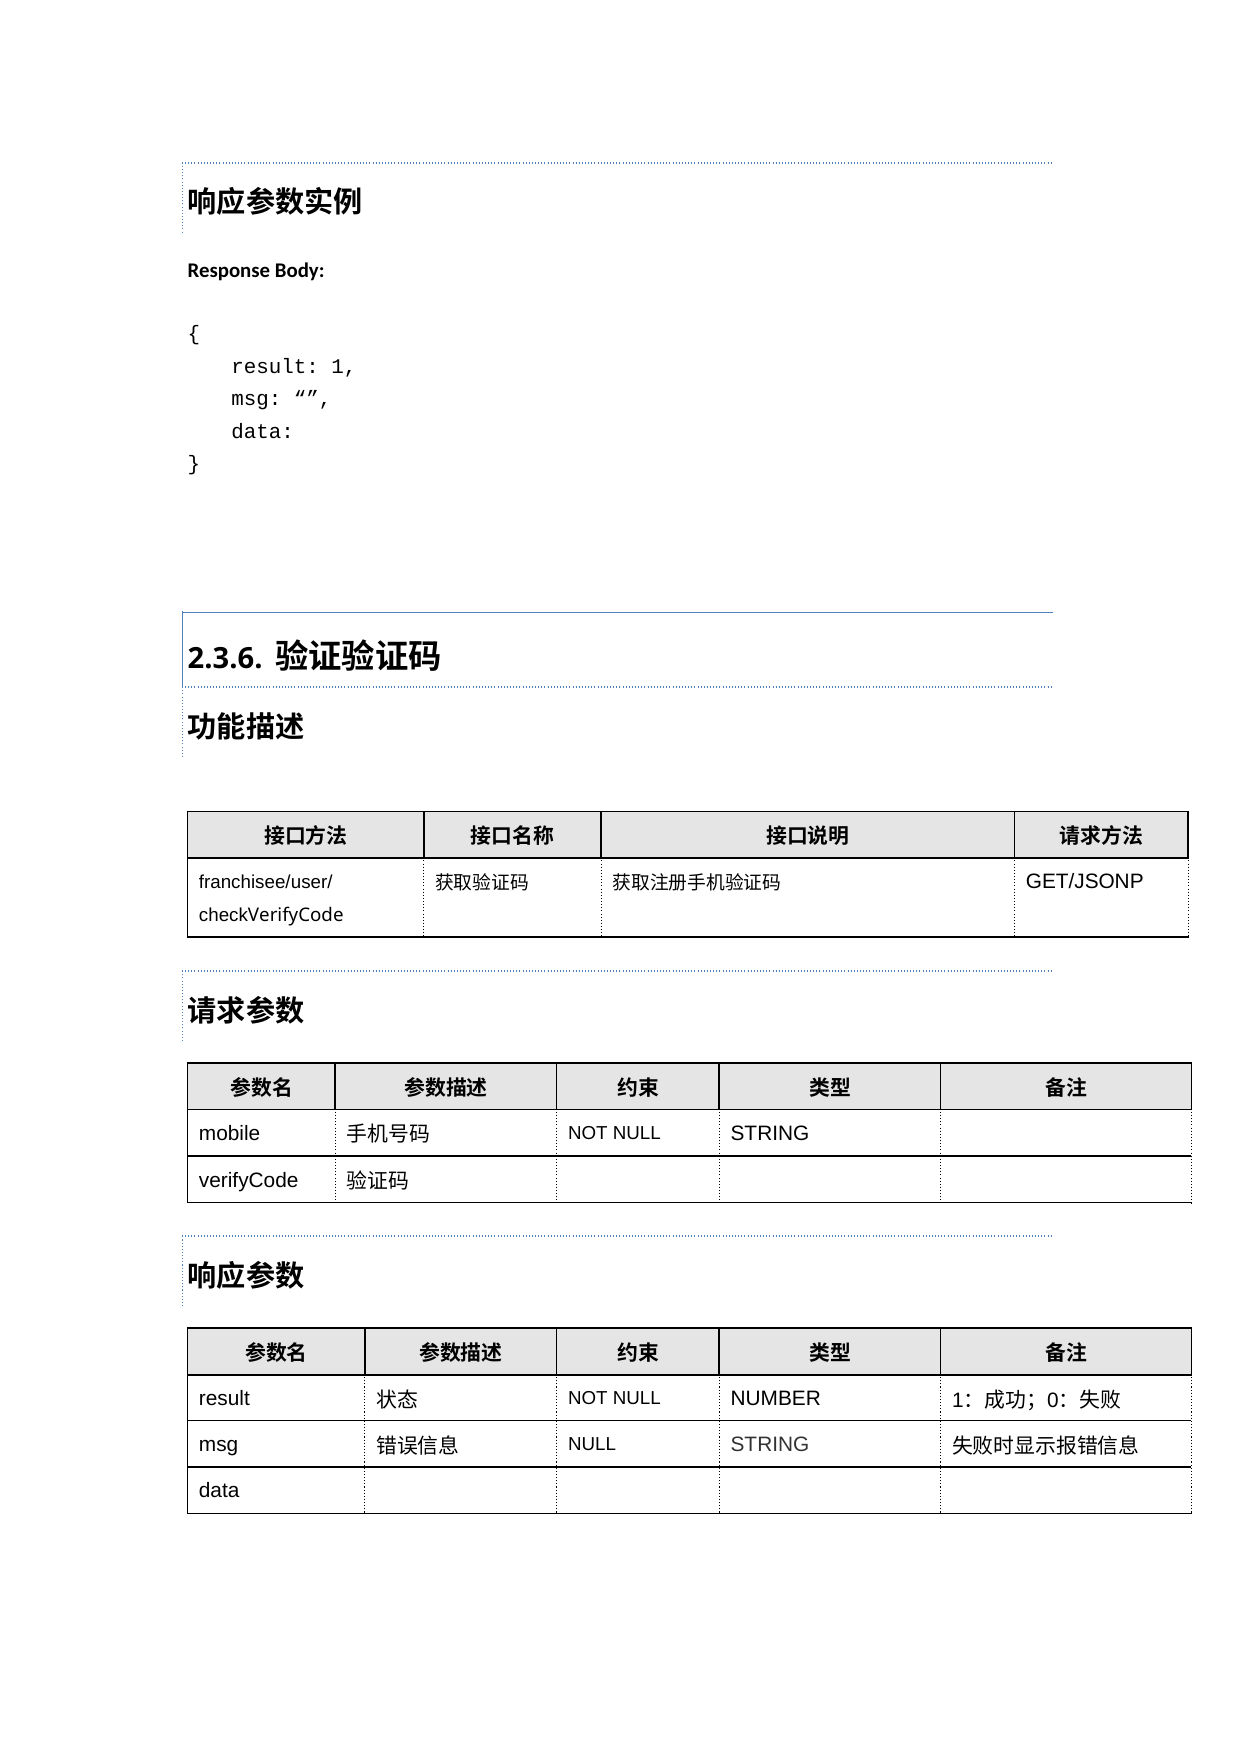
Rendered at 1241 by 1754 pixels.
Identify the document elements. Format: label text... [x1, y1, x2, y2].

table_header 参数名 [188, 1329, 364, 1374]
text msg: “”, [187, 384, 1053, 416]
table_header 约束 [557, 1064, 718, 1109]
table_header 类型 [720, 1329, 940, 1374]
table_header 参数名 [188, 1064, 334, 1109]
table_cell msg [188, 1421, 365, 1466]
table_header 备注 [941, 1064, 1191, 1109]
text data: [187, 416, 1053, 449]
table_cell franchisee/user/checkVerifyCode [188, 859, 424, 936]
table_cell result [188, 1376, 365, 1420]
table_cell STRING [719, 1110, 941, 1155]
table_cell 状态 [365, 1376, 557, 1420]
table_cell 手机号码 [335, 1110, 557, 1155]
table_cell data [188, 1468, 365, 1512]
table_header 接口方法 [188, 812, 423, 857]
table_cell 错误信息 [365, 1421, 557, 1466]
table_cell NOT NULL [557, 1376, 719, 1420]
table_cell [719, 1157, 941, 1202]
subtitle 响应参数实例 [182, 162, 1053, 233]
text result: 1, [187, 351, 1053, 384]
table_header 参数描述 [336, 1064, 556, 1109]
table_cell 获取注册手机验证码 [601, 859, 1014, 936]
text } [187, 449, 1053, 481]
table_cell NUMBER [719, 1376, 941, 1420]
table_cell 验证码 [335, 1157, 557, 1202]
table_cell [365, 1468, 557, 1512]
table_cell NOT NULL [557, 1110, 719, 1155]
table_header 约束 [557, 1329, 718, 1374]
table_cell [557, 1468, 719, 1512]
table_cell [557, 1157, 719, 1202]
table_cell GET/JSONP [1014, 859, 1188, 936]
table_header 备注 [941, 1329, 1191, 1374]
text Response Body: [187, 254, 1053, 286]
table_cell mobile [188, 1110, 335, 1155]
table_cell verifyCode [188, 1157, 335, 1202]
table_cell 获取验证码 [424, 859, 601, 936]
table_cell [941, 1110, 1191, 1155]
table_cell 1：成功；0：失败 [941, 1376, 1191, 1420]
table_cell [941, 1157, 1191, 1202]
table_header 接口说明 [602, 812, 1014, 857]
subtitle 请求参数 [182, 970, 1053, 1041]
table_cell NULL [557, 1421, 719, 1466]
table_header 参数描述 [366, 1329, 556, 1374]
subtitle 响应参数 [182, 1235, 1053, 1306]
subtitle 功能描述 [182, 686, 1053, 757]
table_cell 失败时显示报错信息 [941, 1421, 1191, 1466]
table_header 接口名称 [425, 812, 600, 857]
table_header 请求方法 [1015, 812, 1187, 857]
text { [187, 319, 1053, 351]
table_cell [719, 1468, 941, 1512]
table_cell [941, 1468, 1191, 1512]
subtitle 验证验证码 [183, 613, 1053, 686]
table_cell STRING [719, 1421, 941, 1466]
table_header 类型 [720, 1064, 940, 1109]
